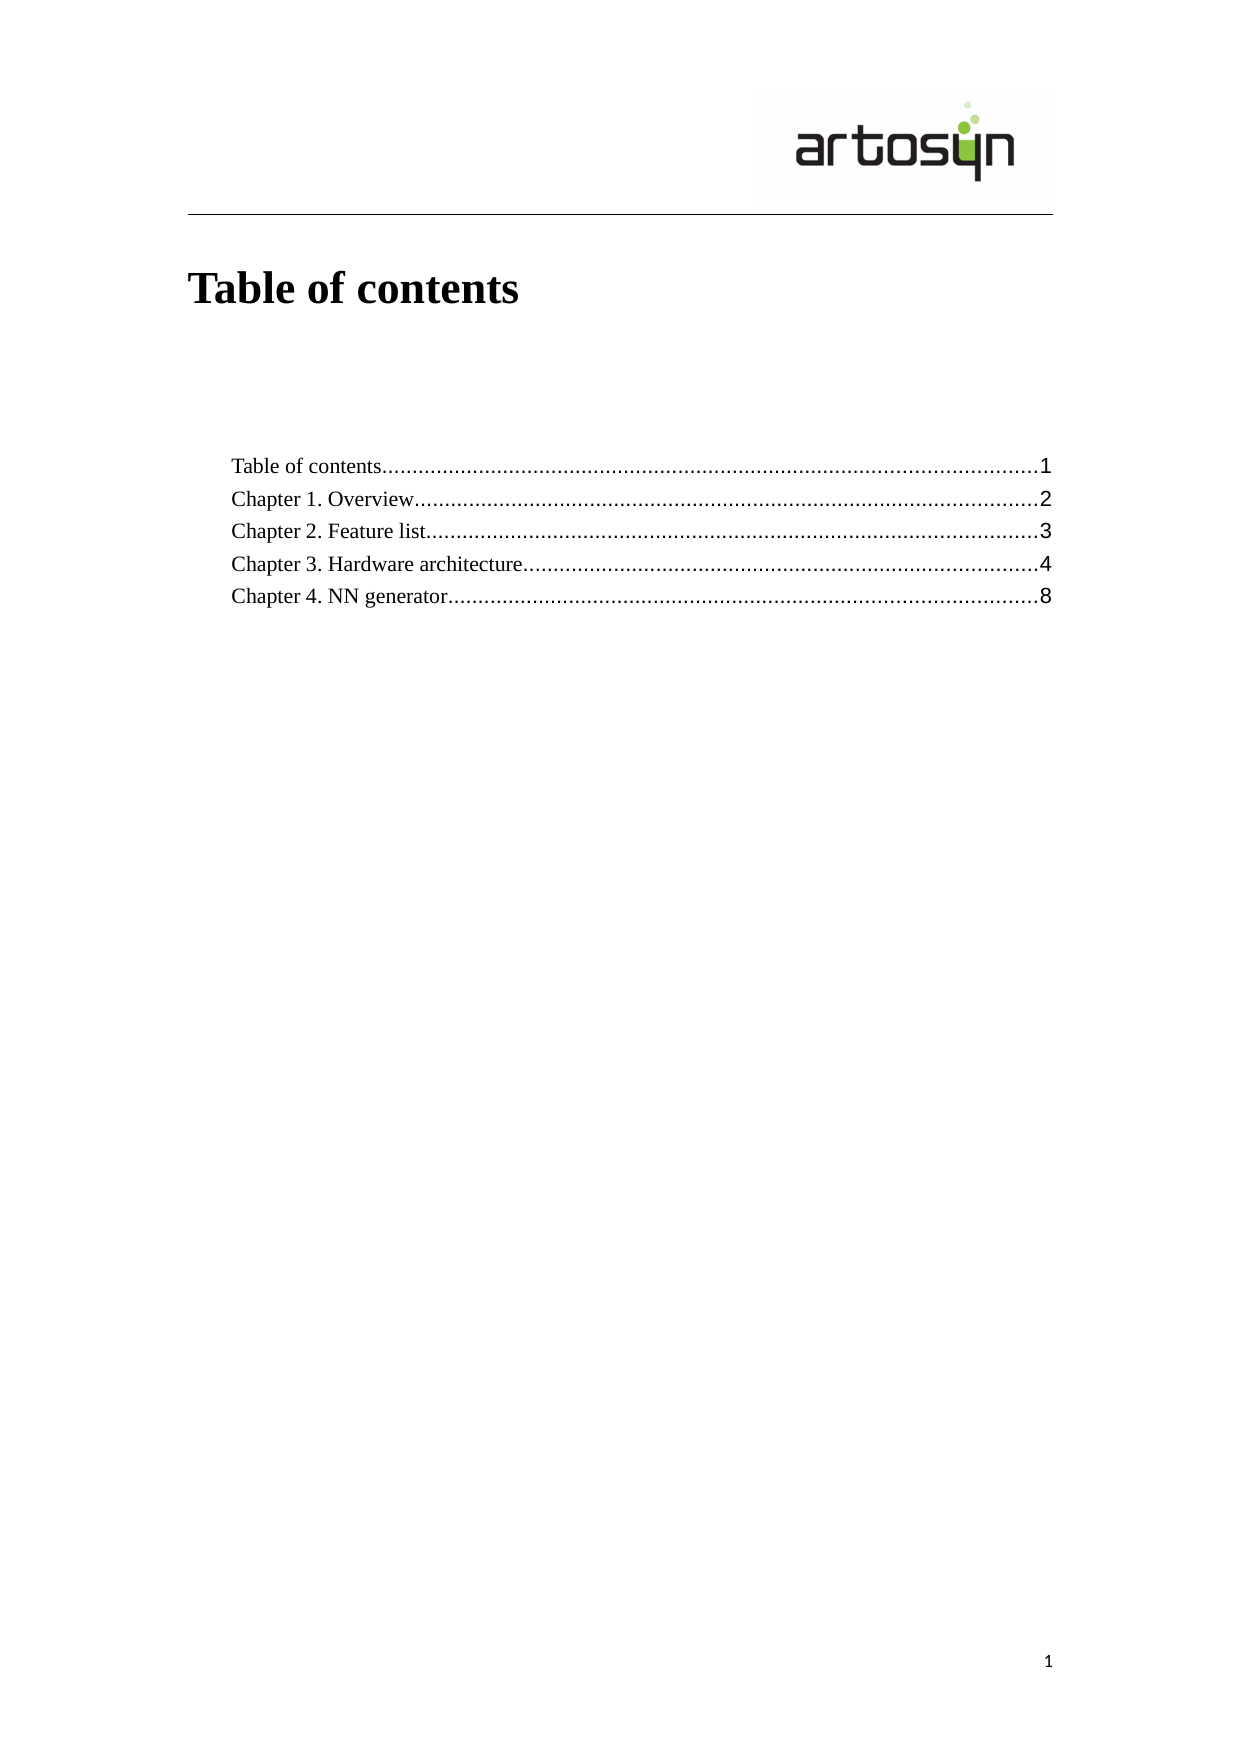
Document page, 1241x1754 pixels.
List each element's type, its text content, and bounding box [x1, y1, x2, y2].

subtitle Table of contents [187, 254, 1053, 319]
picture [755, 88, 1053, 212]
text Chapter 4. NN generator 8 [231, 579, 1053, 612]
text Table of contents 1 [231, 449, 1053, 482]
text Chapter 2. Feature list 3 [231, 514, 1053, 547]
text Chapter 1. Overview 2 [231, 482, 1053, 514]
text Chapter 3. Hardware architecture 4 [231, 547, 1053, 579]
